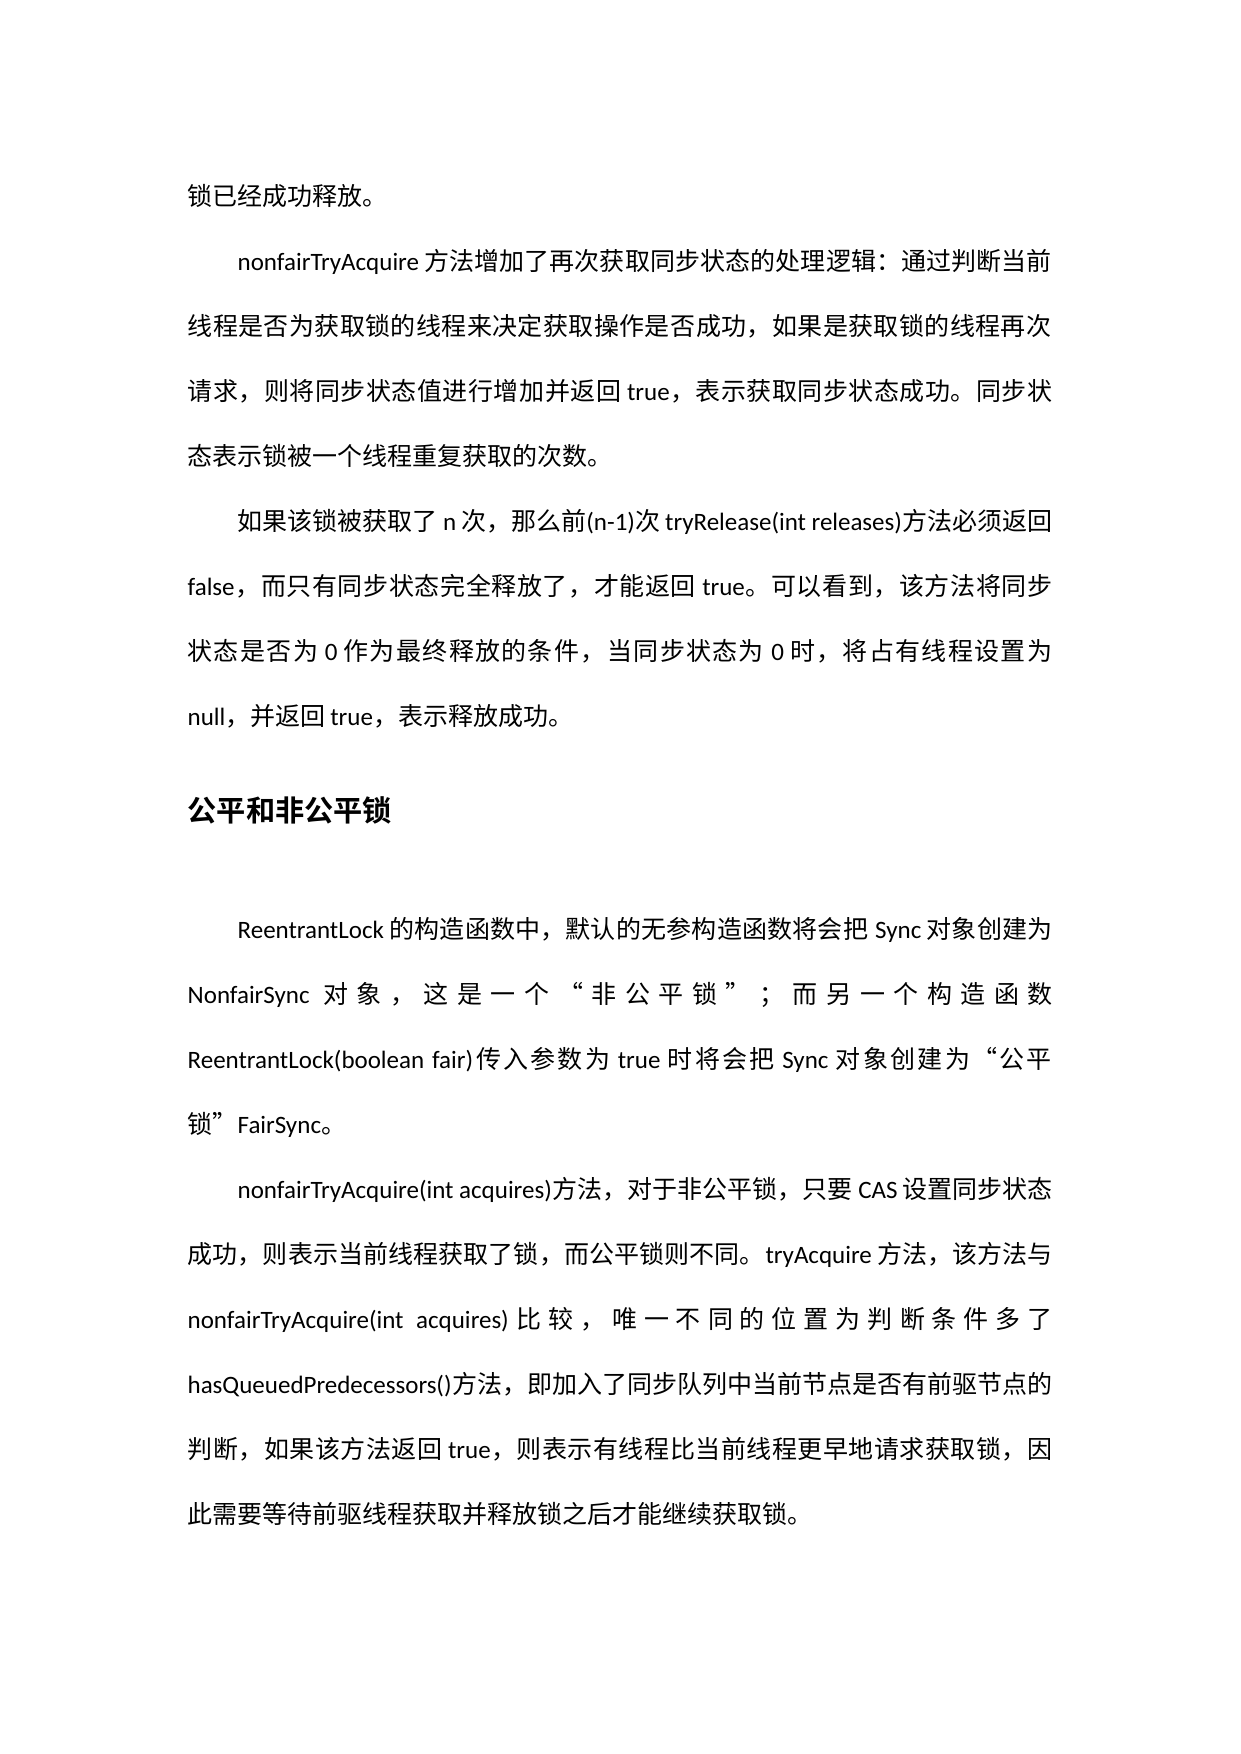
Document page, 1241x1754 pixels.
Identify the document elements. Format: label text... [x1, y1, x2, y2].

text ReentrantLock的构造函数中，默认的无参构造函数将会把Sync对象创建为NonfairSync对象，这是一个“非公平锁”；而另一个构造函数ReentrantLock(boolean fair)传入参数为true时将会把Sync对象创建为“公平锁”FairSync。 [187, 895, 1053, 1155]
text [187, 162, 1053, 227]
text nonfairTryAcquire(int acquires)方法，对于非公平锁，只要CAS设置同步状态成功，则表示当前线程获取了锁，而公平锁则不同。tryAcquire方法，该方法与nonfairTryAcquire(int acquires)比较，唯一不同的位置为判断条件多了hasQueuedPredecessors()方法，即加入了同步队列中当前节点是否有前驱节点的判断，如果该方法返回true，则表示有线程比当前线程更早地请求获取锁，因此需要等待前驱线程获取并释放锁之后才能继续获取锁。 [187, 1155, 1053, 1545]
subtitle 公平和非公平锁 [187, 776, 1053, 841]
text 如果该锁被获取了n次，那么前(n-1)次tryRelease(int releases)方法必须返回false，而只有同步状态完全释放了，才能返回true。可以看到，该方法将同步状态是否为0作为最终释放的条件，当同步状态为0时，将占有线程设置为null，并返回true，表示释放成功。 [187, 487, 1053, 747]
text nonfairTryAcquire方法增加了再次获取同步状态的处理逻辑：通过判断当前线程是否为获取锁的线程来决定获取操作是否成功，如果是获取锁的线程再次请求，则将同步状态值进行增加并返回true，表示获取同步状态成功。同步状态表示锁被一个线程重复获取的次数。 [187, 227, 1053, 487]
